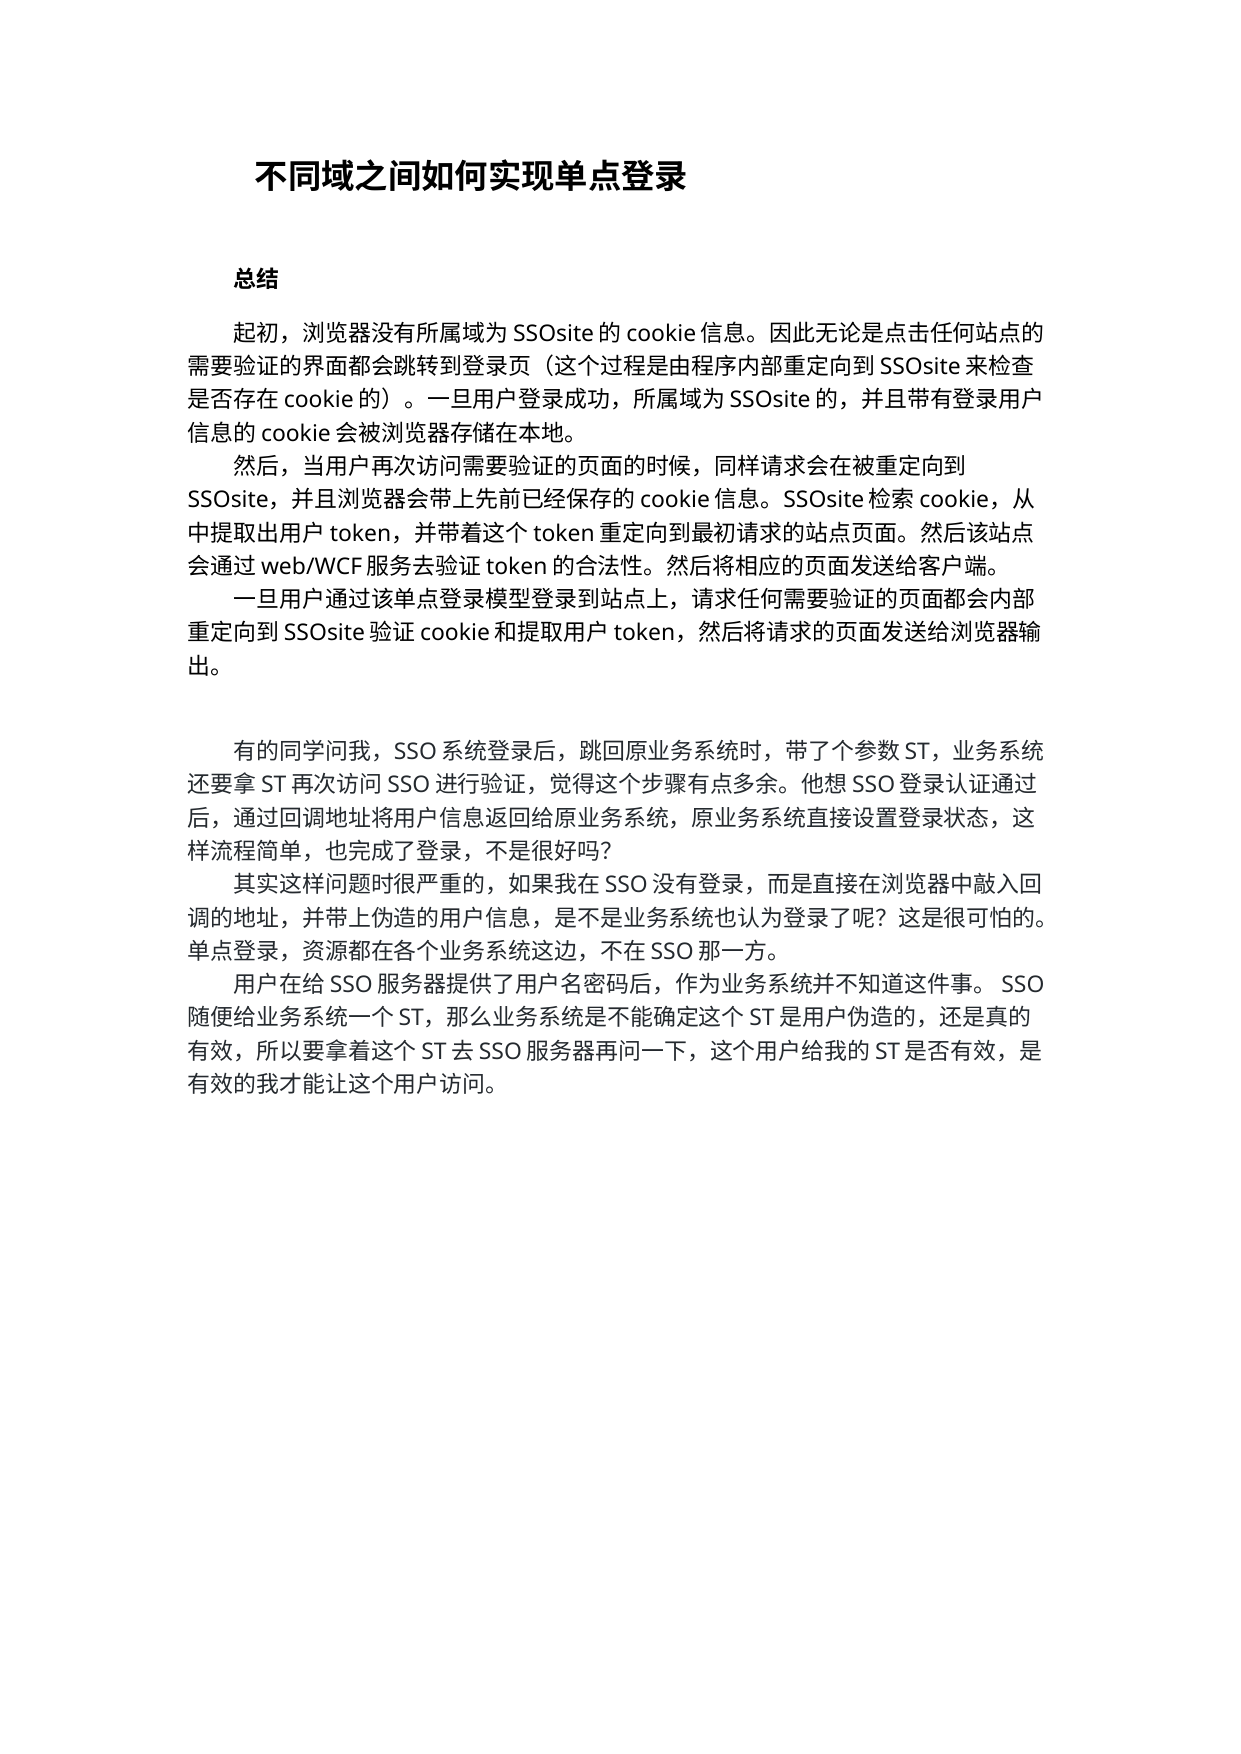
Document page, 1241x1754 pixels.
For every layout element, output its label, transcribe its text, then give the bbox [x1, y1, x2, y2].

subtitle 不同域之间如何实现单点登录 [187, 150, 1053, 198]
text 有的同学问我，SSO系统登录后，跳回原业务系统时，带了个参数ST，业务系统还要拿ST再次访问SSO进行验证，觉得这个步骤有点多余。他想SSO登录认证通过后，通过回调地址将用户信息返回给原业务系统，原业务系统直接设置登录状态，这样流程简单，也完成了登录，不是很好吗？ [187, 733, 1053, 866]
text 用户在给SSO服务器提供了用户名密码后，作为业务系统并不知道这件事。 SSO随便给业务系统一个ST，那么业务系统是不能确定这个ST是用户伪造的，还是真的有效，所以要拿着这个ST去SSO服务器再问一下，这个用户给我的ST是否有效，是有效的我才能让这个用户访问。 [187, 966, 1053, 1099]
text 然后，当用户再次访问需要验证的页面的时候，同样请求会在被重定向到SSOsite，并且浏览器会带上先前已经保存的cookie信息。SSOsite检索cookie，从中提取出用户token，并带着这个token重定向到最初请求的站点页面。然后该站点会通过web/WCF服务去验证token的合法性。然后将相应的页面发送给客户端。 [187, 448, 1053, 581]
text 一旦用户通过该单点登录模型登录到站点上，请求任何需要验证的页面都会内部重定向到SSOsite验证cookie和提取用户token，然后将请求的页面发送给浏览器输出。 [187, 581, 1053, 681]
text 起初，浏览器没有所属域为SSOsite的cookie信息。因此无论是点击任何站点的需要验证的界面都会跳转到登录页（这个过程是由程序内部重定向到SSOsite来检查是否存在cookie的）。一旦用户登录成功，所属域为SSOsite的，并且带有登录用户信息的cookie会被浏览器存储在本地。 [187, 314, 1053, 448]
text 其实这样问题时很严重的，如果我在SSO没有登录，而是直接在浏览器中敲入回调的地址，并带上伪造的用户信息，是不是业务系统也认为登录了呢？这是很可怕的。单点登录，资源都在各个业务系统这边，不在SSO那一方。 [187, 866, 1053, 966]
text 总结 [187, 260, 1053, 294]
